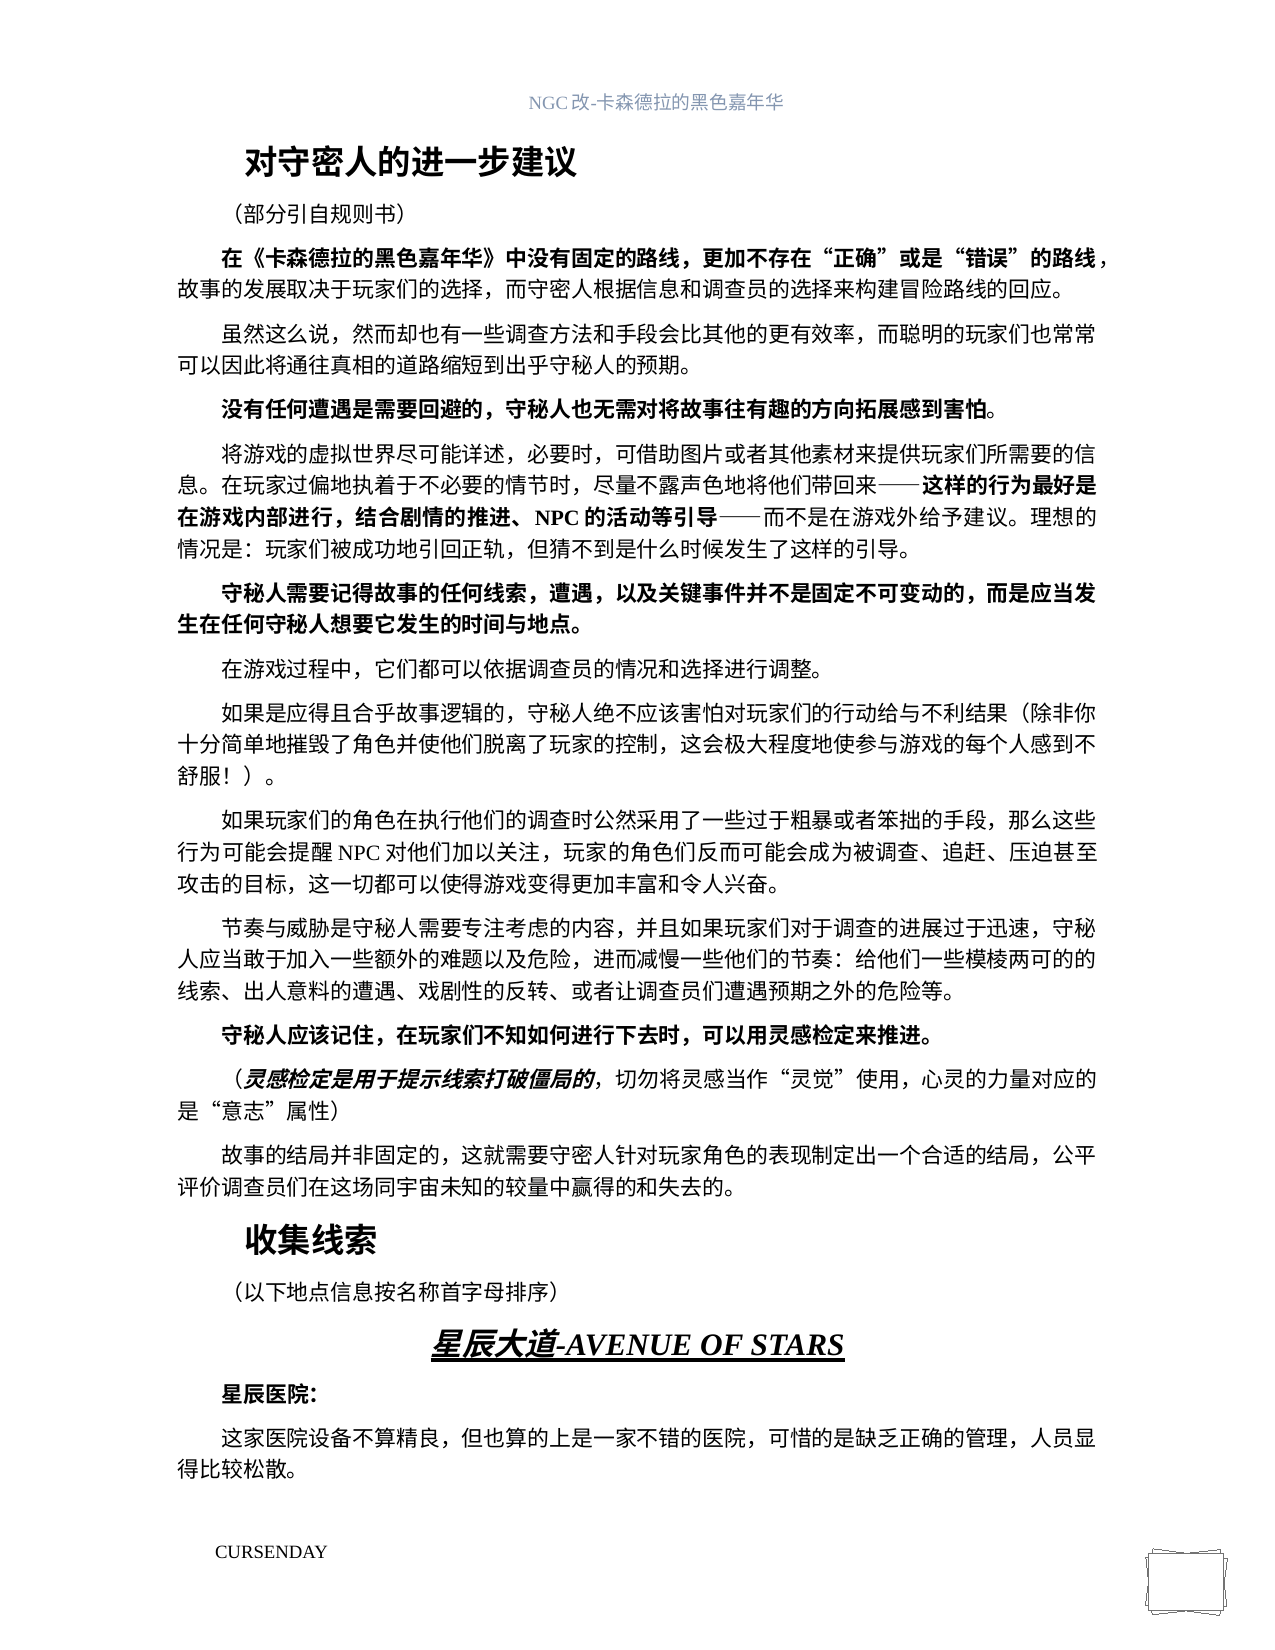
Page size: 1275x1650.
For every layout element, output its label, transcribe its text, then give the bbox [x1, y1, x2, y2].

text 这家医院设备不算精良，但也算的上是一家不错的医院，可惜的是缺乏正确的管理，人员显得比较松散。 [177, 1421, 1098, 1484]
subtitle 星辰大道-AVENUE OF STARS [177, 1319, 1098, 1364]
text 在《卡森德拉的黑色嘉年华》中没有固定的路线，更加不存在“正确”或是“错误”的路线，故事的发展取决于玩家们的选择，而守密人根据信息和调查员的选择来构建冒险路线的回应。 [177, 241, 1098, 304]
text （灵感检定是用于提示线索打破僵局的，切勿将灵感当作“灵觉”使用，心灵的力量对应的是“意志”属性） [177, 1062, 1098, 1126]
subtitle 收集线索 [177, 1214, 1098, 1262]
text 在游戏过程中，它们都可以依据调查员的情况和选择进行调整。 [177, 652, 1098, 683]
subtitle 对守密人的进一步建议 [177, 136, 1098, 184]
subtitle 守秘人应该记住，在玩家们不知如何进行下去时，可以用灵感检定来推进。 [177, 1018, 1098, 1050]
text 故事的结局并非固定的，这就需要守密人针对玩家角色的表现制定出一个合适的结局，公平评价调查员们在这场同宇宙未知的较量中赢得的和失去的。 [177, 1138, 1098, 1202]
text （以下地点信息按名称首字母排序） [177, 1275, 1098, 1306]
text 如果玩家们的角色在执行他们的调查时公然采用了一些过于粗暴或者笨拙的手段，那么这些行为可能会提醒NPC对他们加以关注，玩家的角色们反而可能会成为被调查、追赶、压迫甚至攻击的目标，这一切都可以使得游戏变得更加丰富和令人兴奋。 [177, 803, 1098, 898]
text （部分引自规则书） [177, 197, 1098, 228]
text 守秘人需要记得故事的任何线索，遭遇，以及关键事件并不是固定不可变动的，而是应当发生在任何守秘人想要它发生的时间与地点。 [177, 576, 1098, 639]
text 如果是应得且合乎故事逻辑的，守秘人绝不应该害怕对玩家们的行动给与不利结果（除非你十分简单地摧毁了角色并使他们脱离了玩家的控制，这会极大程度地使参与游戏的每个人感到不舒服！）。 [177, 696, 1098, 791]
subtitle 星辰医院： [177, 1377, 1098, 1408]
text 节奏与威胁是守秘人需要专注考虑的内容，并且如果玩家们对于调查的进展过于迅速，守秘人应当敢于加入一些额外的难题以及危险，进而减慢一些他们的节奏：给他们一些模棱两可的的线索、出人意料的遭遇、戏剧性的反转、或者让调查员们遭遇预期之外的危险等。 [177, 911, 1098, 1006]
text 虽然这么说，然而却也有一些调查方法和手段会比其他的更有效率，而聪明的玩家们也常常可以因此将通往真相的道路缩短到出乎守秘人的预期。 [177, 317, 1098, 380]
text 将游戏的虚拟世界尽可能详述，必要时，可借助图片或者其他素材来提供玩家们所需要的信息。在玩家过偏地执着于不必要的情节时，尽量不露声色地将他们带回来——这样的行为最好是在游戏内部进行，结合剧情的推进、NPC的活动等引导——而不是在游戏外给予建议。理想的情况是：玩家们被成功地引回正轨，但猜不到是什么时候发生了这样的引导。 [177, 437, 1098, 563]
text 没有任何遭遇是需要回避的，守秘人也无需对将故事往有趣的方向拓展感到害怕。 [177, 392, 1098, 424]
